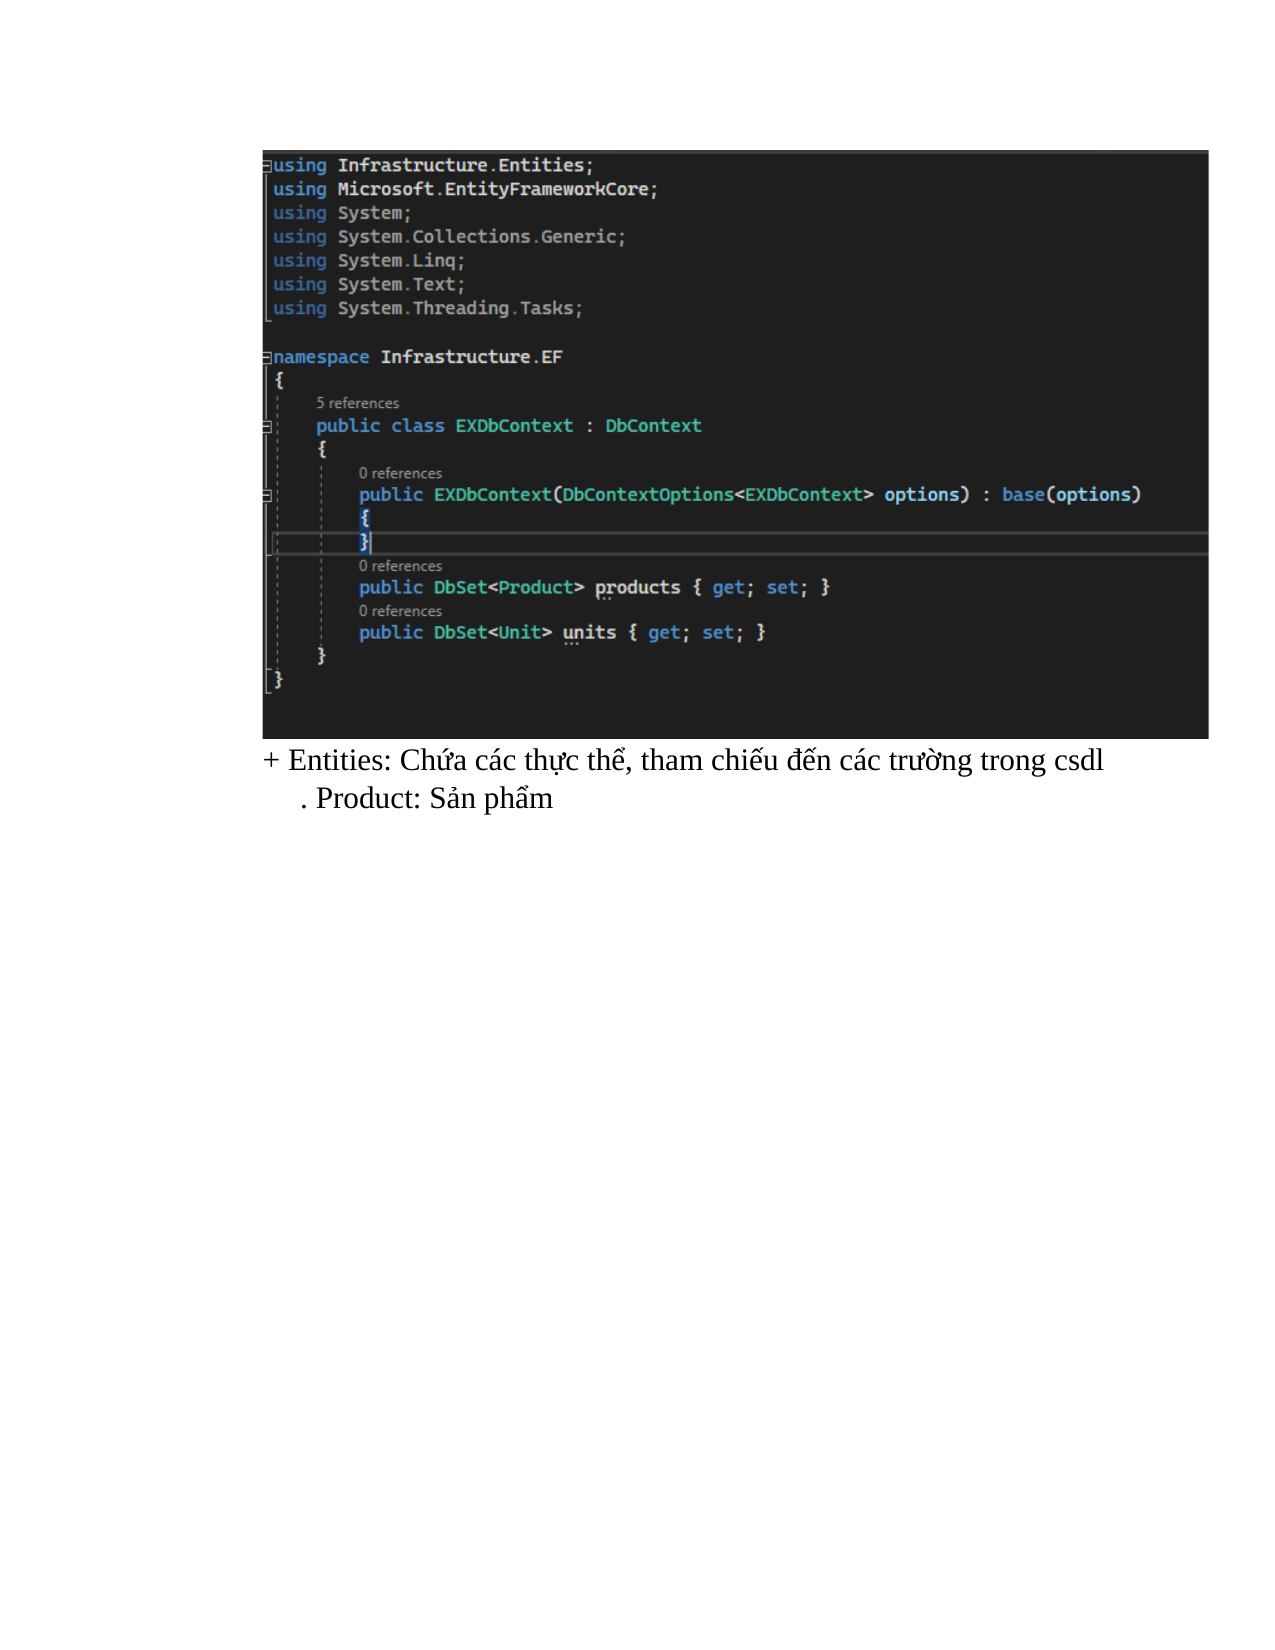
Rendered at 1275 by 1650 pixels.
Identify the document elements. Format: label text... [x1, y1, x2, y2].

list + Entities: Chứa các thực thể, tham chiếu đến các trường trong csdl [262, 741, 1125, 777]
list . Product: Sản phẩm [262, 780, 1125, 816]
picture [262, 150, 1209, 739]
